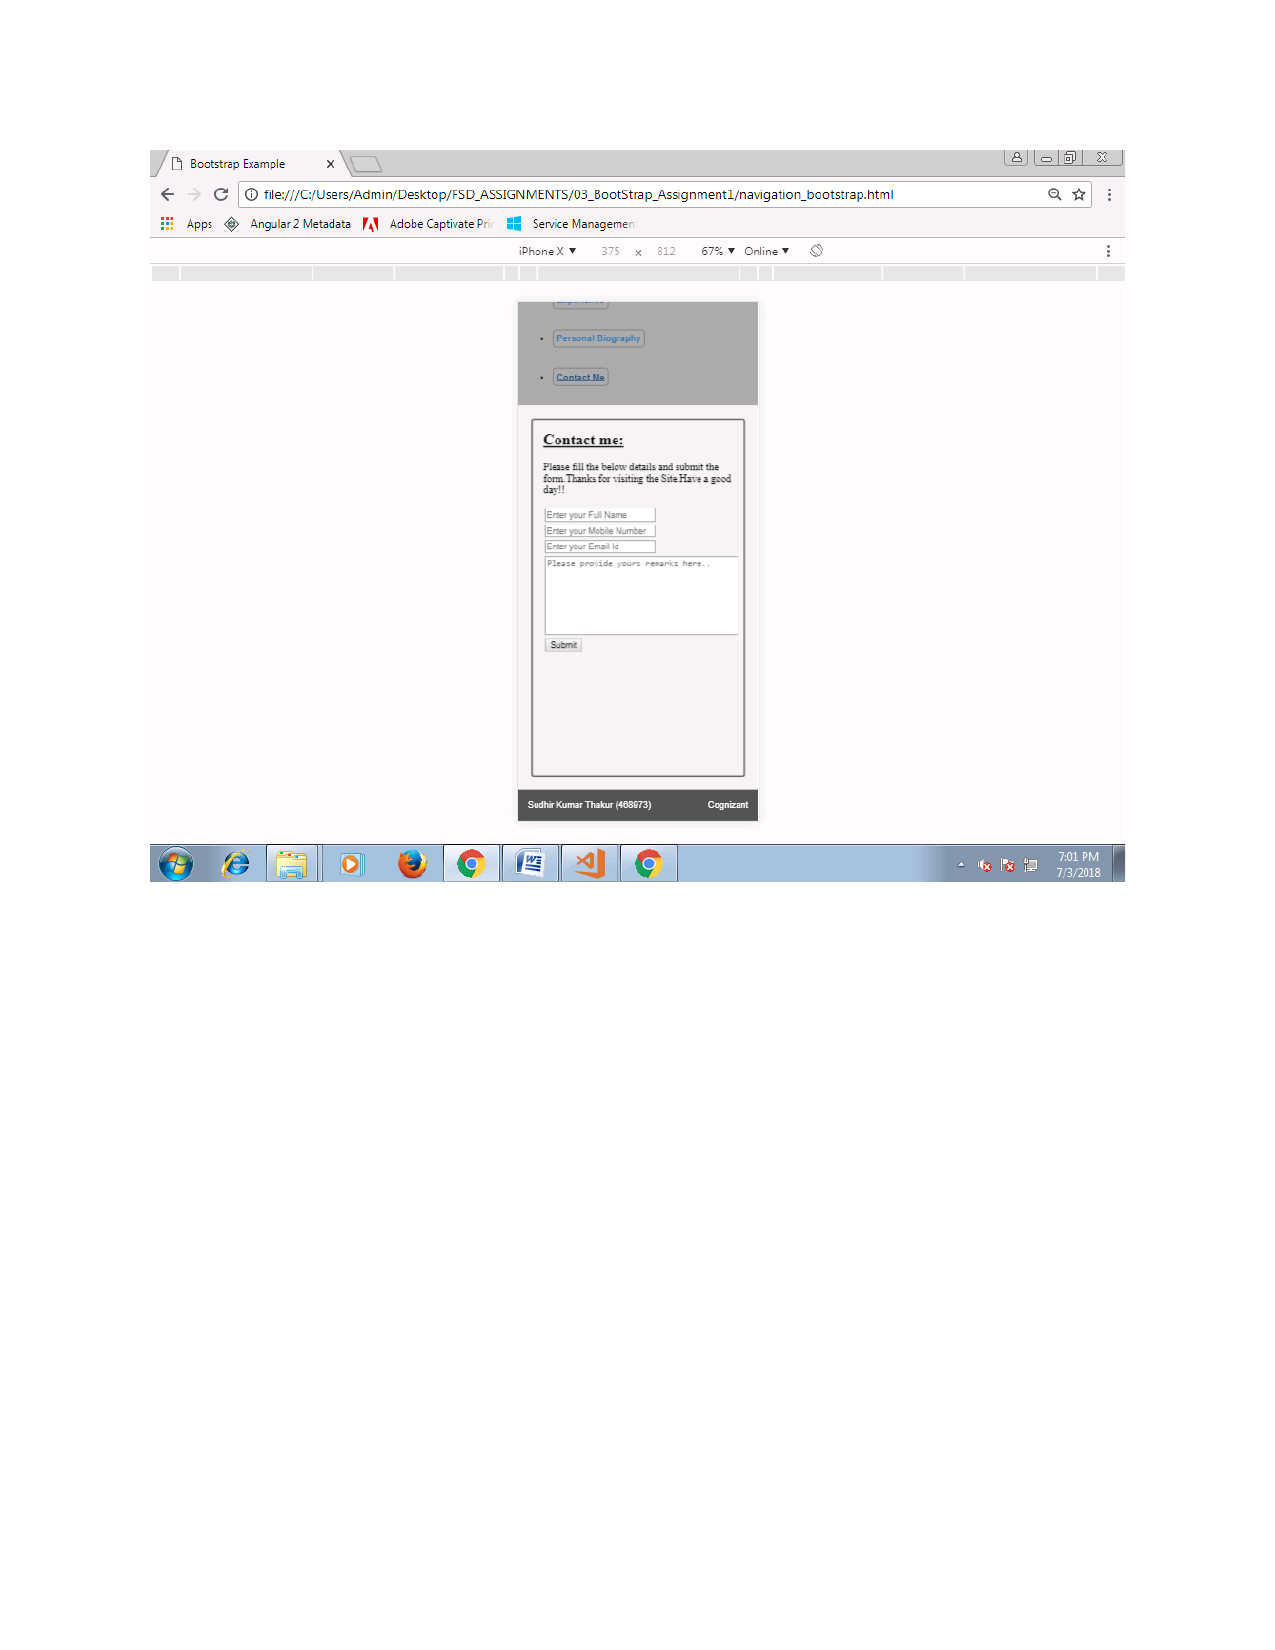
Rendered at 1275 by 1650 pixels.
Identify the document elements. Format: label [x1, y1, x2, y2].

picture [150, 150, 1125, 882]
